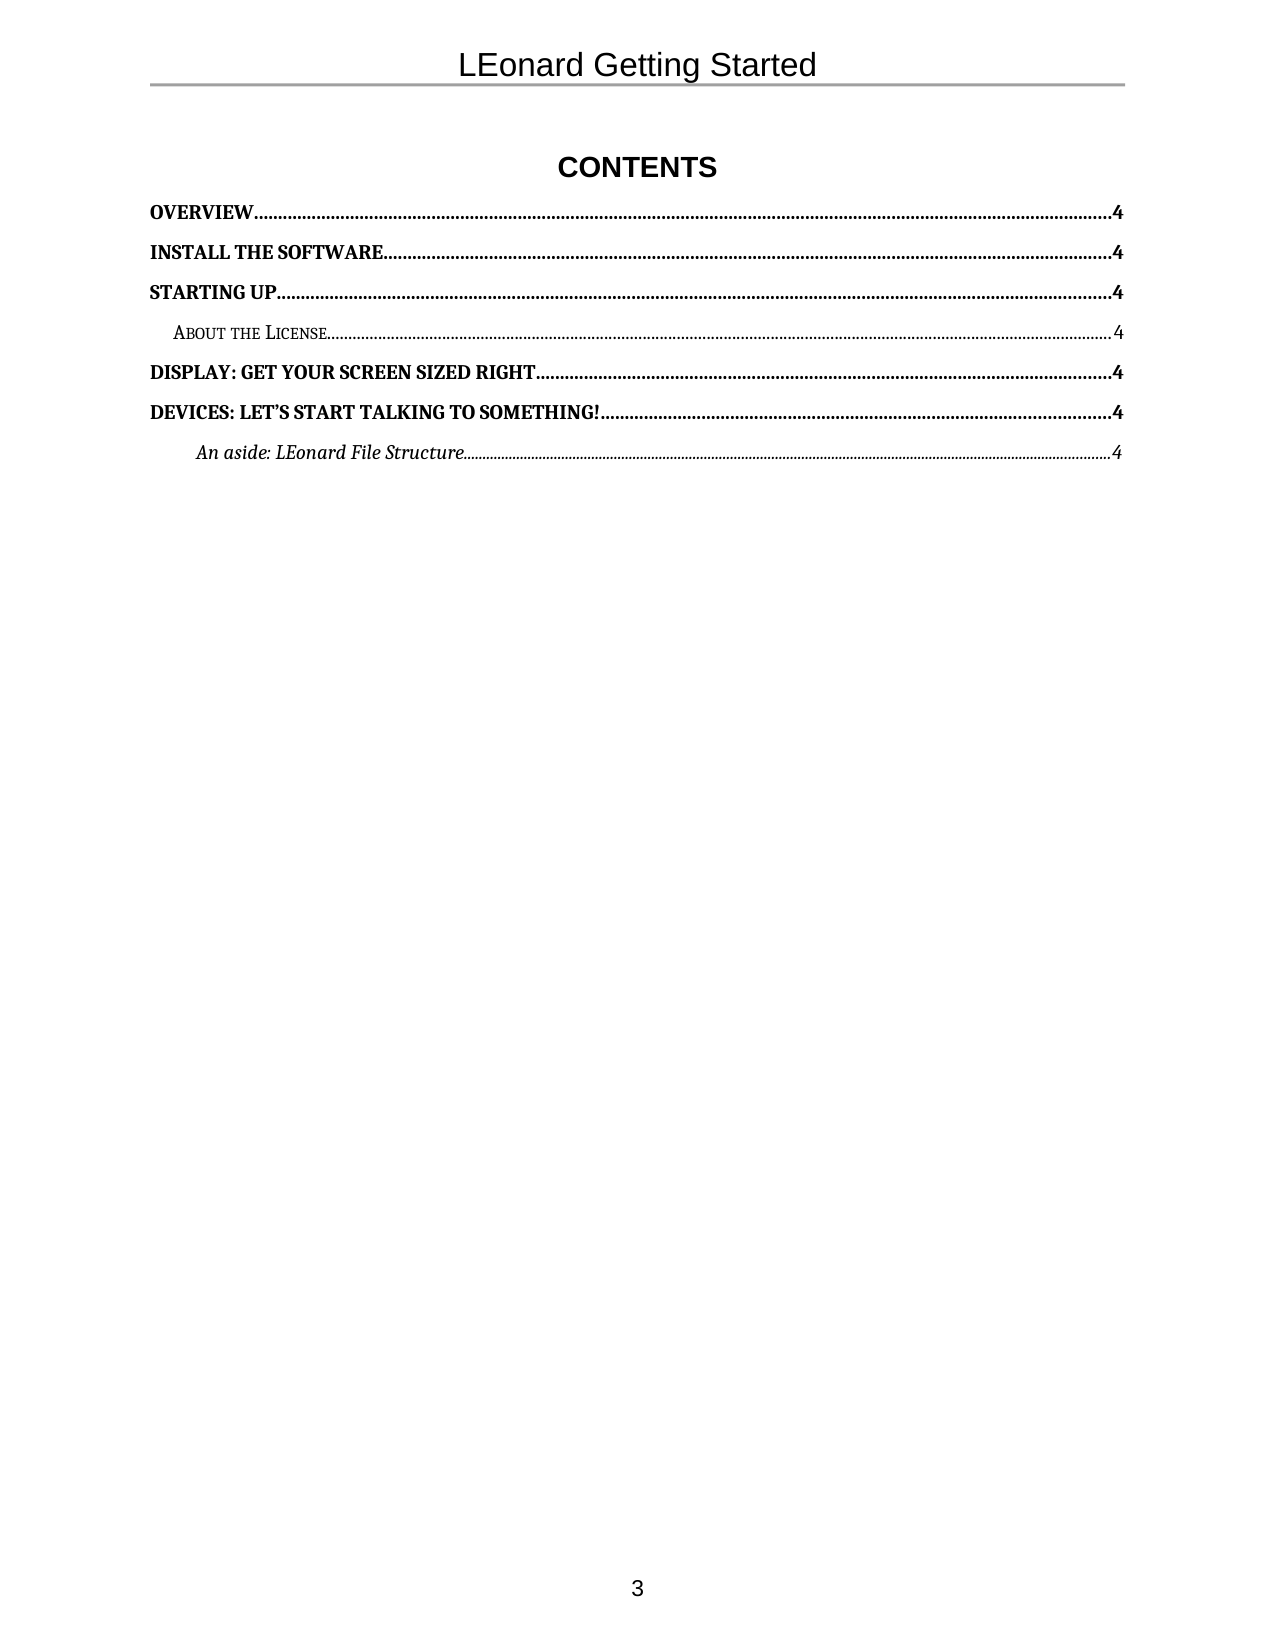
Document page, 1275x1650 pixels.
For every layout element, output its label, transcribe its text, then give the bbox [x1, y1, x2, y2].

text CONTENTS [150, 150, 1125, 183]
